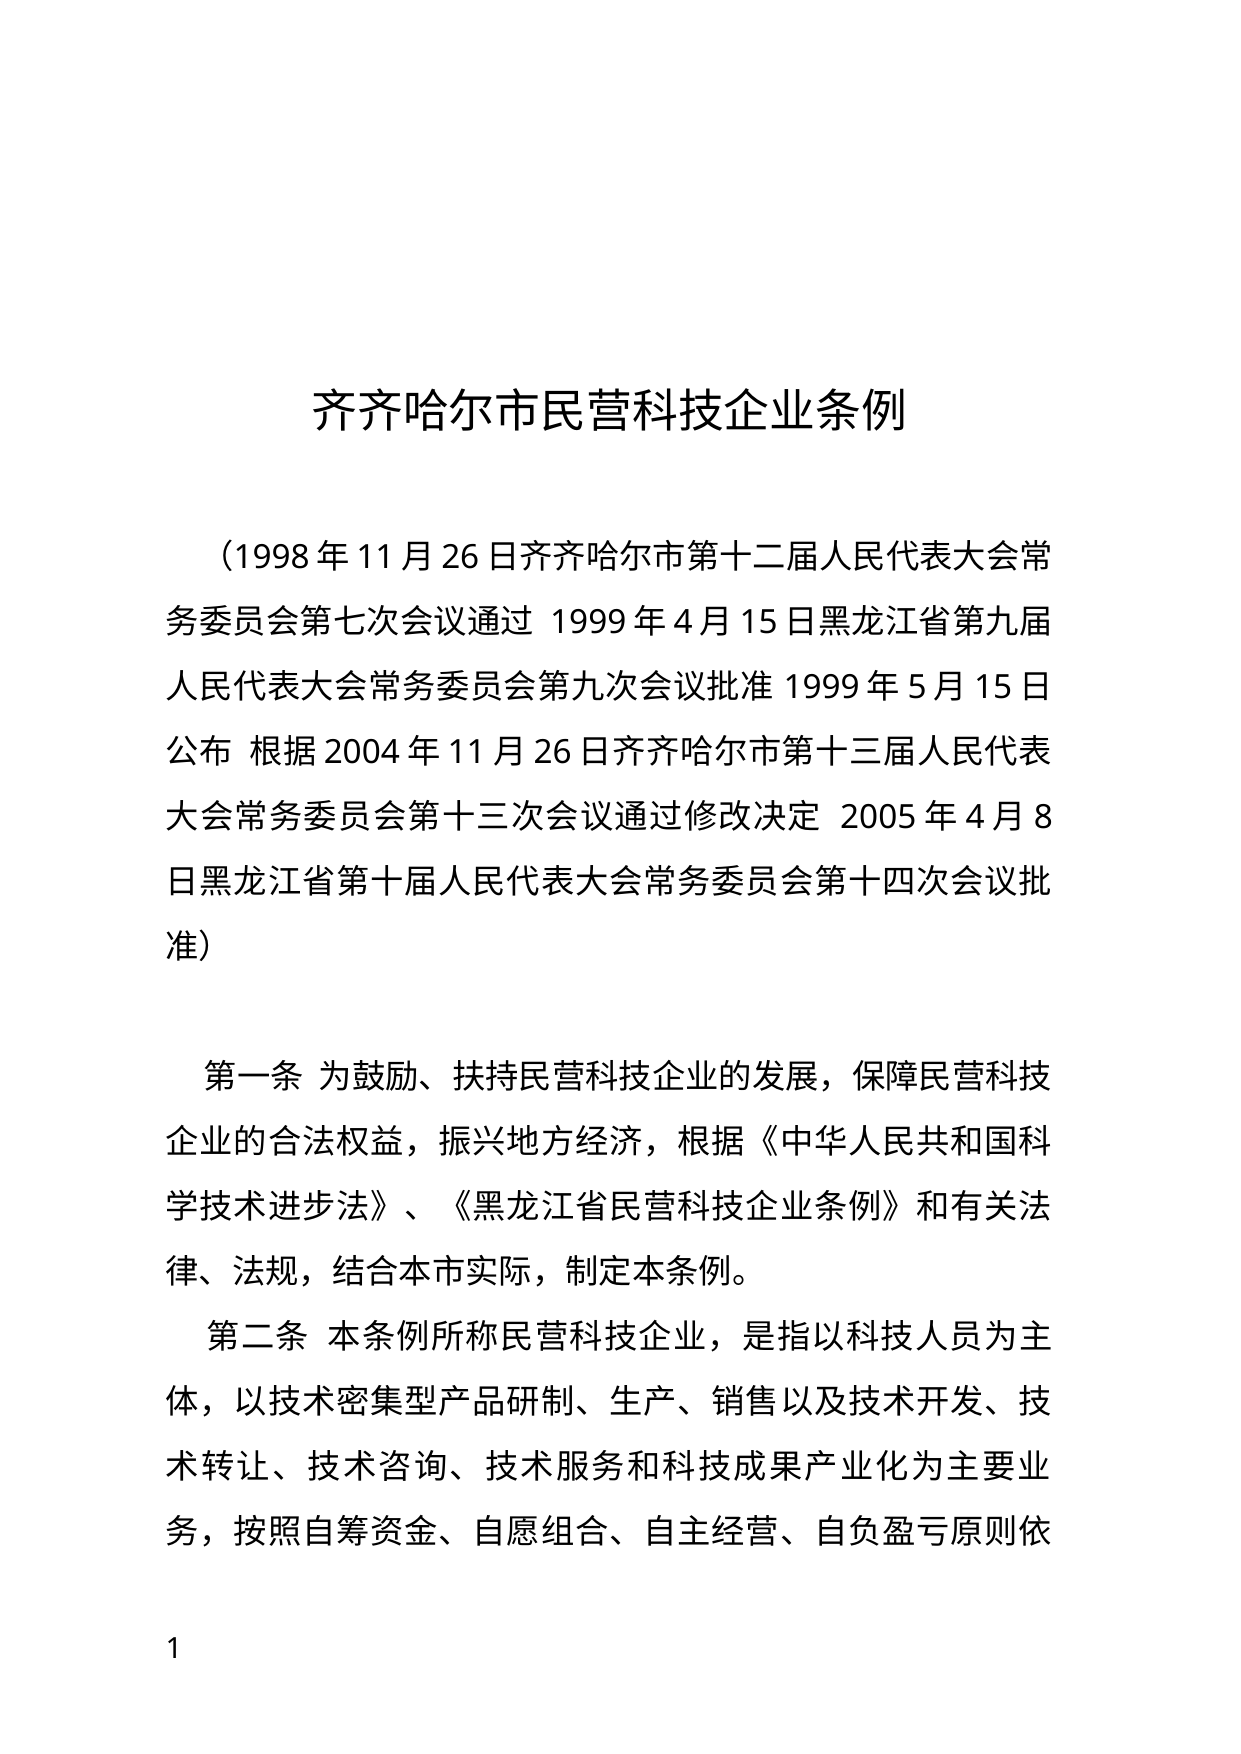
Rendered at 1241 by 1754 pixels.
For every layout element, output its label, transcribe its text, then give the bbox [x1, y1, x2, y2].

text 第一条 为鼓励、扶持民营科技企业的发展，保障民营科技企业的合法权益，振兴地方经济，根据《中华人民共和国科学技术进步法》、《黑龙江省民营科技企业条例》和有关法律、法规，结合本市实际，制定本条例。 [165, 1041, 1053, 1301]
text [165, 1301, 1053, 1561]
text （1998年11月26日齐齐哈尔市第十二届人民代表大会常务委员会第七次会议通过 1999年4月15日黑龙江省第九届人民代表大会常务委员会第九次会议批准 1999年5月15日公布 根据2004年11月26日齐齐哈尔市第十三届人民代表大会常务委员会第十三次会议通过修改决定 2005年4月8日黑龙江省第十届人民代表大会常务委员会第十四次会议批准） [165, 521, 1053, 976]
text 齐齐哈尔市民营科技企业条例 [165, 359, 1053, 456]
